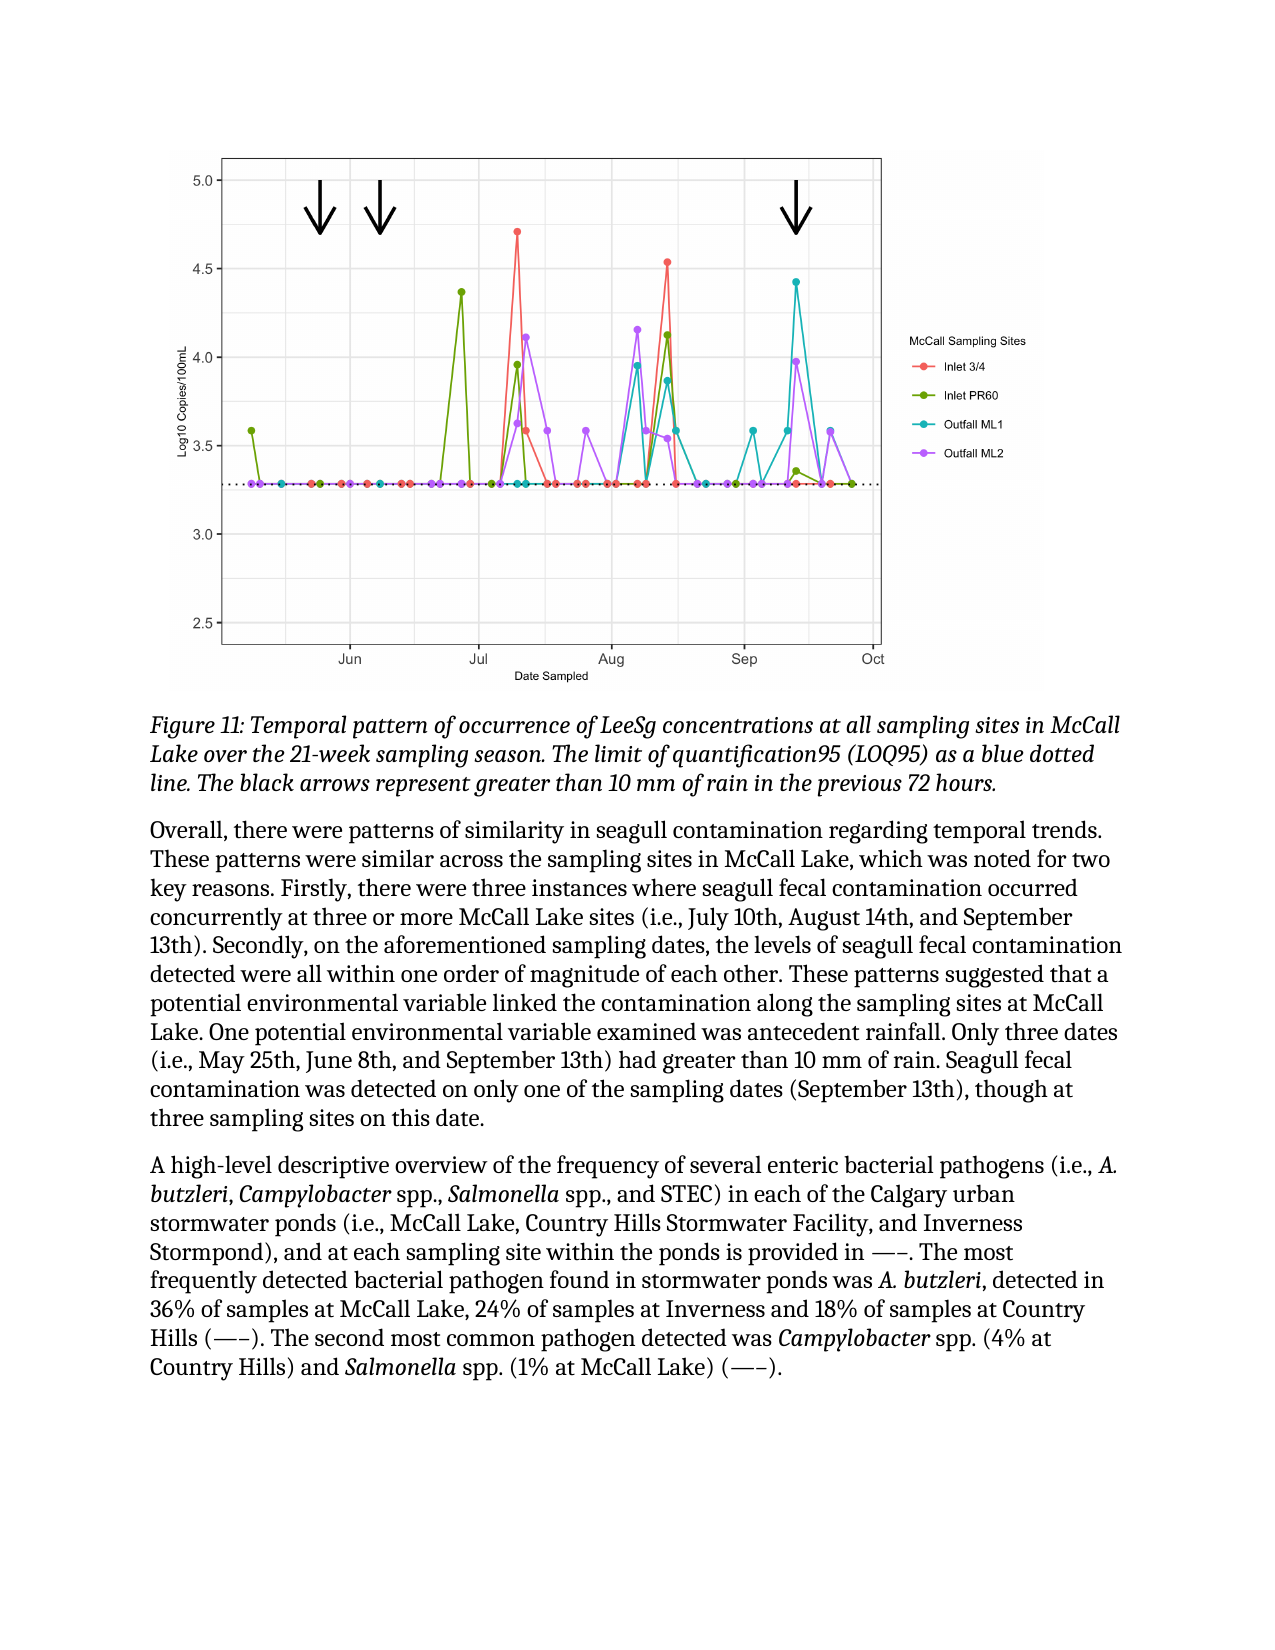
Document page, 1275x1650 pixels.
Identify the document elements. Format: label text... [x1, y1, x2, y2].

text A high-level descriptive overview of the frequency of several enteric bacterial pathogens (i.e., A. butzleri, Campylobacter spp., Salmonella spp., and STEC) in each of the Calgary urban stormwater ponds (i.e., McCall Lake, Country Hills Stormwater Facility, and Inverness Stormpond), and at each sampling site within the ponds is provided in —–. The most frequently detected bacterial pathogen found in stormwater ponds was A. butzleri, detected in 36% of samples at McCall Lake, 24% of samples at Inverness and 18% of samples at Country Hills (—–). The second most common pathogen detected was Campylobacter spp. (4% at Country Hills) and Salmonella spp. (1% at McCall Lake) (—–). [150, 1151, 1125, 1381]
text Figure 11: Temporal pattern of occurrence of LeeSg concentrations at all sampling sites in McCall Lake over the 21-week sampling season. The limit of quantification95 (LOQ95) as a blue dotted line. The black arrows represent greater than 10 mm of rain in the previous 72 hours. [150, 711, 1125, 798]
text Overall, there were patterns of similarity in seagull contamination regarding temporal trends. These patterns were similar across the sampling sites in McCall Lake, which was noted for two key reasons. Firstly, there were three instances where seagull fecal contamination occurred concurrently at three or more McCall Lake sites (i.e., July 10th, August 14th, and September 13th). Secondly, on the aforementioned sampling dates, the levels of seagull fecal contamination detected were all within one order of magnitude of each other. These patterns suggested that a potential environmental variable linked the contamination along the sampling sites at McCall Lake. One potential environmental variable examined was antecedent rainfall. Only three dates (i.e., May 25th, June 8th, and September 13th) had greater than 10 mm of rain. Seagull fecal contamination was detected on only one of the sampling dates (September 13th), though at three sampling sites on this date. [150, 816, 1125, 1133]
picture [168, 150, 1044, 691]
